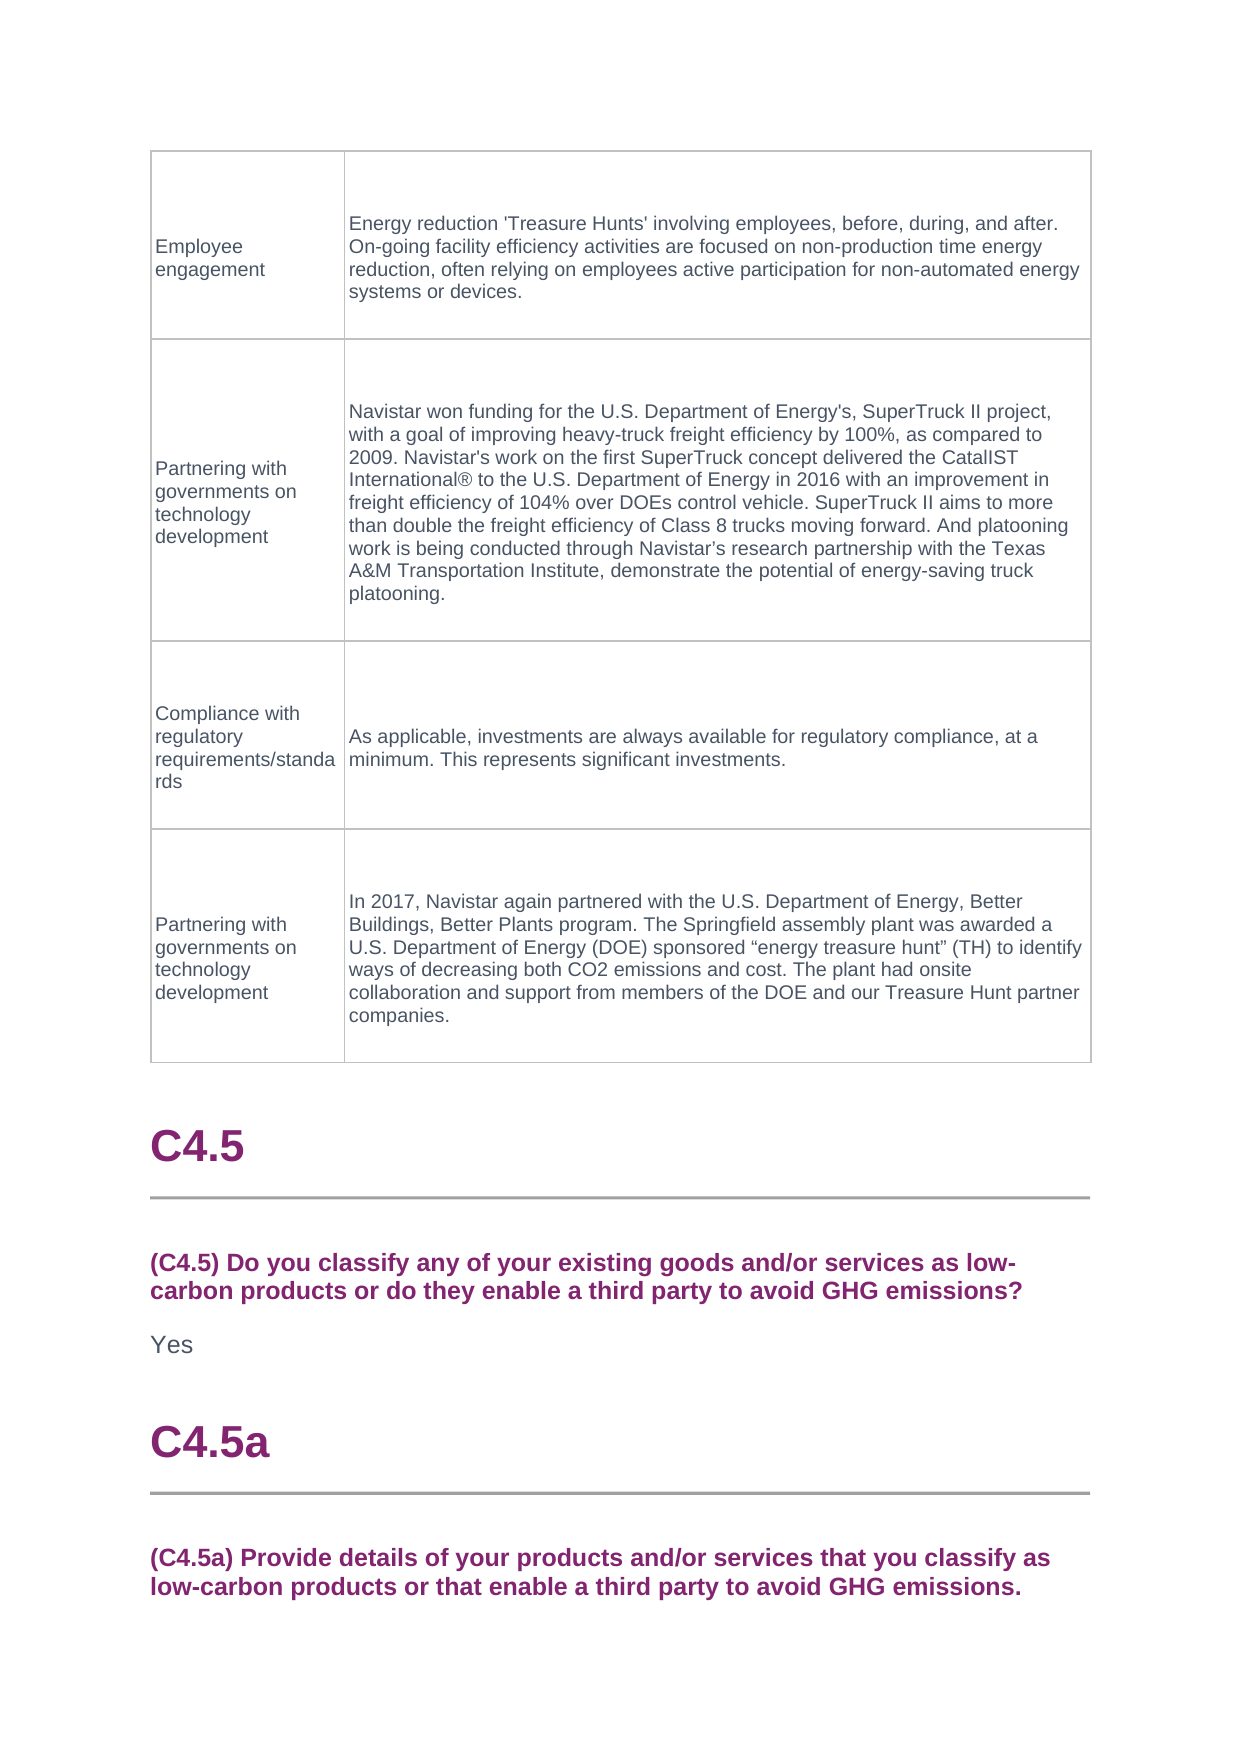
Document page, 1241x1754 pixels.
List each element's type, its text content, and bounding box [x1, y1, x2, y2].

table_cell Partnering with governments on technology development [152, 340, 344, 640]
text Yes [150, 1330, 1090, 1359]
table_cell Energy reduction 'Treasure Hunts' involving employees, before, during, and after. On-going facility efficiency activities are focused on non-production time energy reduction, often relying on employees active participation for non-automated energy systems or devices. [345, 152, 1090, 338]
table_cell In 2017, Navistar again partnered with the U.S. Department of Energy, Better Buildings, Better Plants program. The Springfield assembly plant was awarded a U.S. Department of Energy (DOE) sponsored “energy treasure hunt” (TH) to identify ways of decreasing both CO2 emissions and cost. The plant had onsite collaboration and support from members of the DOE and our Treasure Hunt partner companies. [345, 830, 1090, 1062]
table_cell Partnering with governments on technology development [152, 830, 344, 1062]
subtitle (C4.5a) Provide details of your products and/or services that you classify as low-carbon products or that enable a third party to avoid GHG emissions. [150, 1543, 1090, 1601]
subtitle (C4.5) Do you classify any of your existing goods and/or services as low-carbon products or do they enable a third party to avoid GHG emissions? [150, 1248, 1090, 1305]
table_cell Compliance with regulatory requirements/standards [152, 642, 344, 828]
subtitle C4.5 [150, 1063, 1090, 1171]
table_cell As applicable, investments are always available for regulatory compliance, at a minimum. This represents significant investments. [345, 642, 1090, 828]
table_cell Navistar won funding for the U.S. Department of Energy's, SuperTruck II project, with a goal of improving heavy-truck freight efficiency by 100%, as compared to 2009. Navistar's work on the first SuperTruck concept delivered the CatalIST International® to the U.S. Department of Energy in 2016 with an improvement in freight efficiency of 104% over DOEs control vehicle. SuperTruck II aims to more than double the freight efficiency of Class 8 trucks moving forward. And platooning work is being conducted through Navistar’s research partnership with the Texas A&M Transportation Institute, demonstrate the potential of energy-saving truck platooning. [345, 340, 1090, 640]
subtitle C4.5a [150, 1359, 1090, 1467]
table_cell Employee engagement [152, 152, 344, 338]
